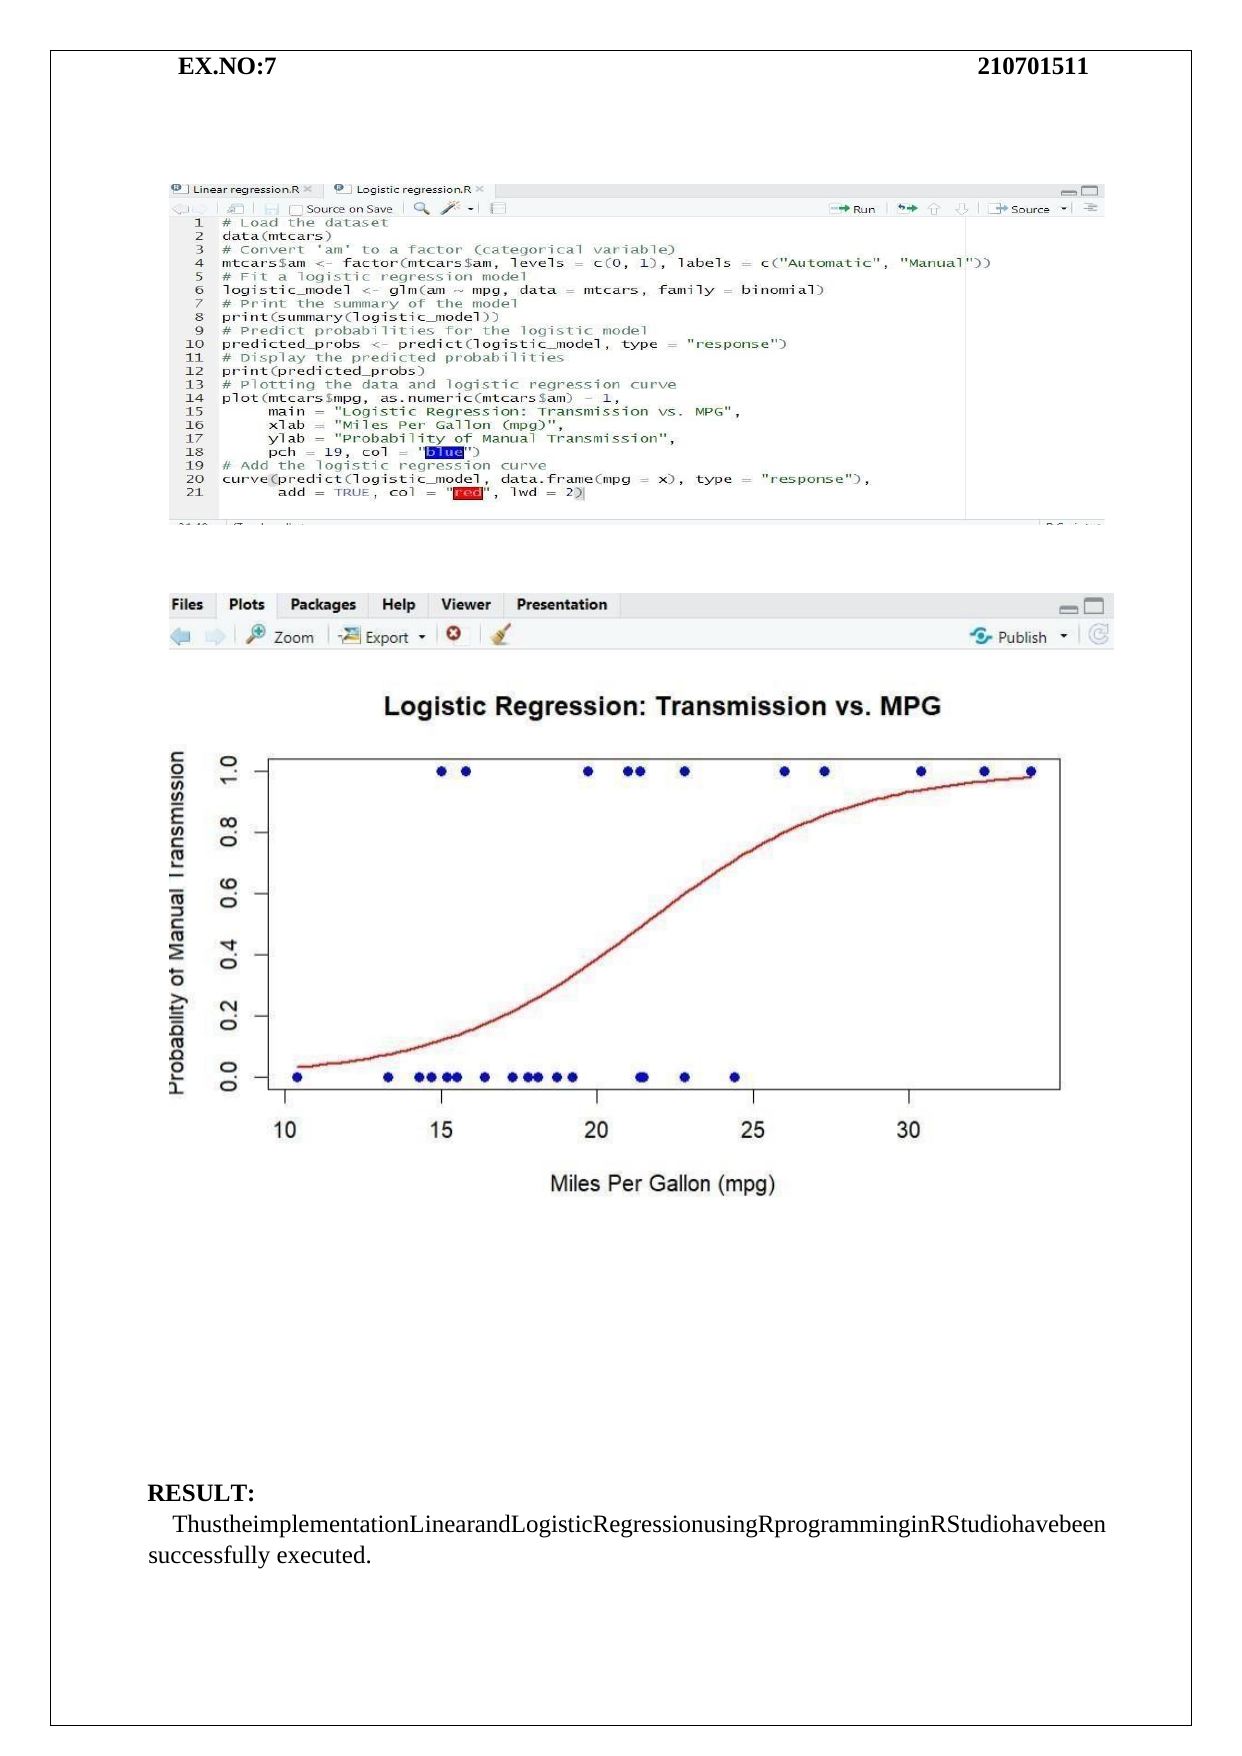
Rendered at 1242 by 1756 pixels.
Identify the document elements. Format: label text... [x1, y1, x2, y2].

text ThustheimplementationLinearandLogisticRegressionusingRprogramminginRStudiohavebeen successfully executed. [148, 1509, 1127, 1569]
picture [169, 184, 1105, 525]
text RESULT: [147, 1478, 1127, 1507]
picture [169, 593, 1115, 1198]
